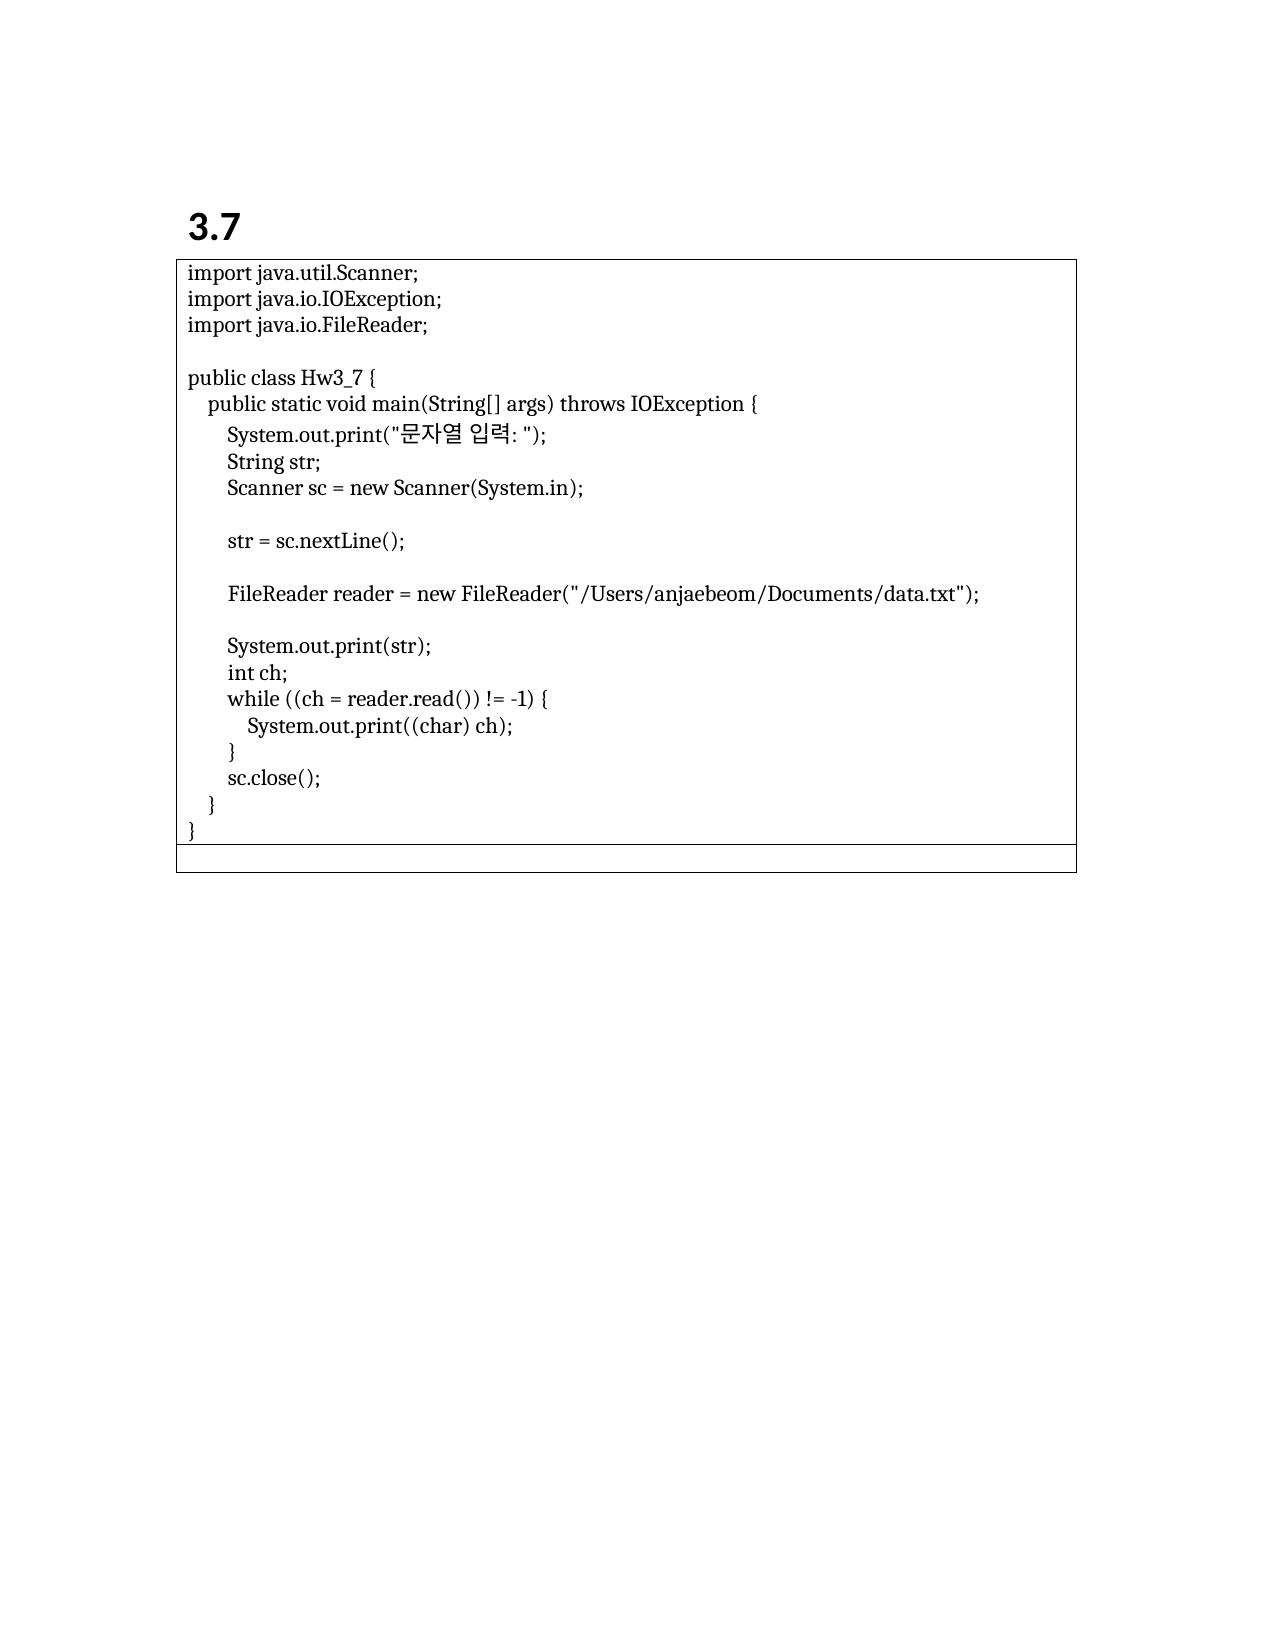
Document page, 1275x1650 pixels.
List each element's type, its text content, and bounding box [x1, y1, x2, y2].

table_cell [177, 845, 1076, 872]
table_header import java.util.Scanner; import java.io.IOException; import java.io.FileReader; public class Hw3_7 { public static void main(String[] args) throws IOException { System.out.print("문자열 입력: "); String str; Scanner sc = new Scanner(System.in); str = sc.nextLine(); FileReader reader = new FileReader("/Users/anjaebeom/Documents/data.txt"); System.out.print(str); int ch; while ((ch = reader.read()) != -1) { System.out.print((char) ch); } sc.close(); } } [177, 260, 1076, 844]
subtitle 3.7 [187, 200, 1087, 251]
